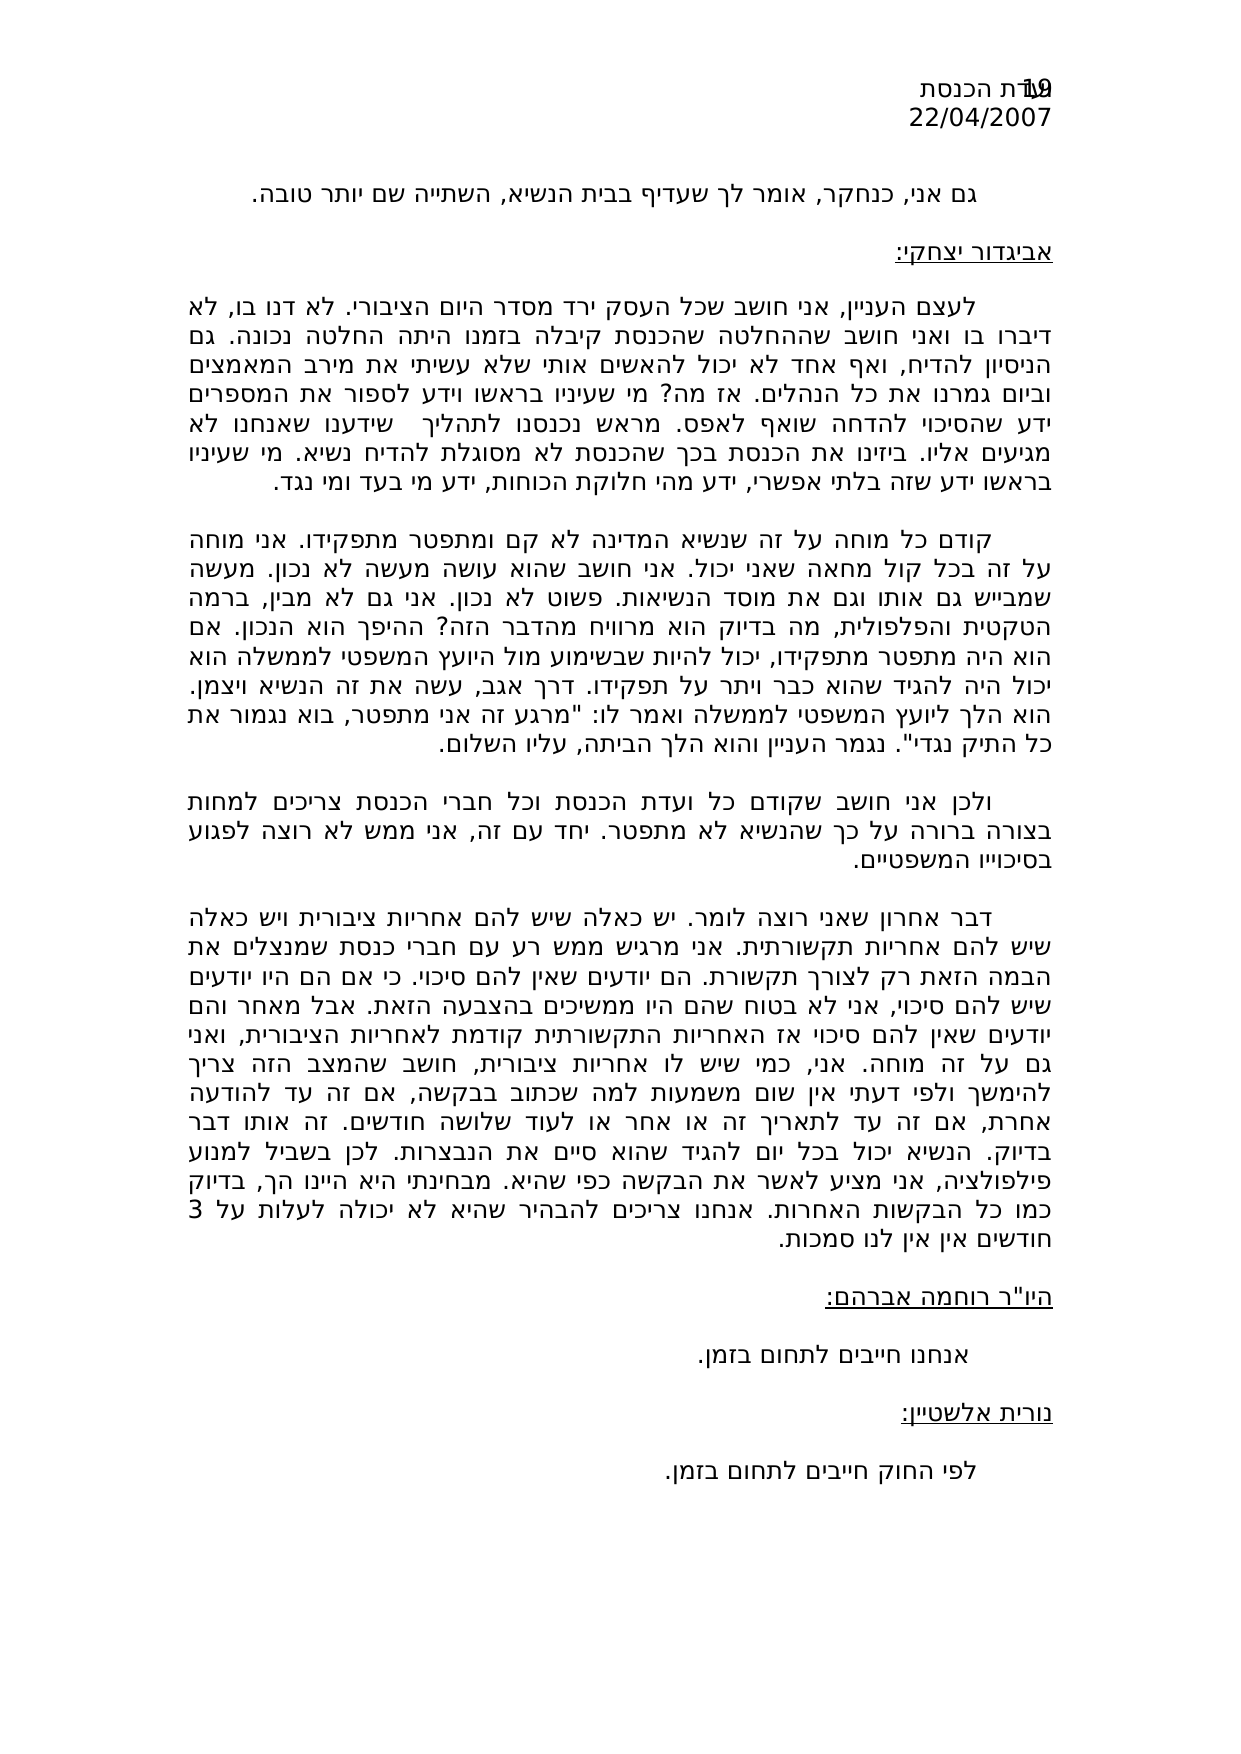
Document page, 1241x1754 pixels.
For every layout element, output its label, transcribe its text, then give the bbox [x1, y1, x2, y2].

text קודם כל מוחה על זה שנשיא המדינה לא קם ומתפטר מתפקידו. אני מוחה על זה בכל קול מחאה שאני יכול. אני חושב שהוא עושה מעשה לא נכון. מעשה שמבייש גם אותו וגם את מוסד הנשיאות. פשוט לא נכון. אני גם לא מבין, ברמה הטקטית והפלפולית, מה בדיוק הוא מרוויח מהדבר הזה? ההיפך הוא הנכון. אם הוא היה מתפטר מתפקידו, יכול להיות שבשימוע מול היועץ המשפטי לממשלה הוא יכול היה להגיד שהוא כבר ויתר על תפקידו. דרך אגב, עשה את זה הנשיא ויצמן. הוא הלך ליועץ המשפטי לממשלה ואמר לו: "מרגע זה אני מתפטר, בוא נגמור את כל התיק נגדי". נגמר העניין והוא הלך הביתה, עליו השלום. [187, 525, 1053, 758]
text נורית אלשטיין: [187, 1398, 1053, 1427]
text היו"ר רוחמה אברהם: [187, 1282, 1053, 1311]
text לפי החוק חייבים לתחום בזמן. [187, 1456, 1053, 1485]
text אנחנו חייבים לתחום בזמן. [187, 1340, 1053, 1369]
text גם אני, כנחקר, אומר לך שעדיף בבית הנשיא, השתייה שם יותר טובה. [187, 179, 1053, 208]
text דבר אחרון שאני רוצה לומר. יש כאלה שיש להם אחריות ציבורית ויש כאלה שיש להם אחריות תקשורתית. אני מרגיש ממש רע עם חברי כנסת שמנצלים את הבמה הזאת רק לצורך תקשורת. הם יודעים שאין להם סיכוי. כי אם הם היו יודעים שיש להם סיכוי, אני לא בטוח שהם היו ממשיכים בהצבעה הזאת. אבל מאחר והם יודעים שאין להם סיכוי אז האחריות התקשורתית קודמת לאחריות הציבורית, ואני גם על זה מוחה. אני, כמי שיש לו אחריות ציבורית, חושב שהמצב הזה צריך להימשך ולפי דעתי אין שום משמעות למה שכתוב בבקשה, אם זה עד להודעה אחרת, אם זה עד לתאריך זה או אחר או לעוד שלושה חודשים. זה אותו דבר בדיוק. הנשיא יכול בכל יום להגיד שהוא סיים את הנבצרות. לכן בשביל למנוע פילפולציה, אני מציע לאשר את הבקשה כפי שהיא. מבחינתי היא היינו הך, בדיוק כמו כל הבקשות האחרות. אנחנו צריכים להבהיר שהיא לא יכולה לעלות על 3 חודשים אין אין לנו סמכות. [187, 903, 1053, 1253]
subtitle אביגדור יצחקי: [187, 237, 1053, 266]
text ולכן אני חושב שקודם כל ועדת הכנסת וכל חברי הכנסת צריכים למחות בצורה ברורה על כך שהנשיא לא מתפטר. יחד עם זה, אני ממש לא רוצה לפגוע בסיכוייו המשפטיים. [187, 787, 1053, 875]
text לעצם העניין, אני חושב שכל העסק ירד מסדר היום הציבורי. לא דנו בו, לא דיברו בו ואני חושב שההחלטה שהכנסת קיבלה בזמנו היתה החלטה נכונה. גם הניסיון להדיח, ואף אחד לא יכול להאשים אותי שלא עשיתי את מירב המאמצים וביום גמרנו את כל הנהלים. אז מה? מי שעיניו בראשו וידע לספור את המספרים ידע שהסיכוי להדחה שואף לאפס. מראש נכנסנו לתהליך שידענו שאנחנו לא מגיעים אליו. ביזינו את הכנסת בכך שהכנסת לא מסוגלת להדיח נשיא. מי שעיניו בראשו ידע שזה בלתי אפשרי, ידע מהי חלוקת הכוחות, ידע מי בעד ומי נגד. [187, 292, 1053, 496]
